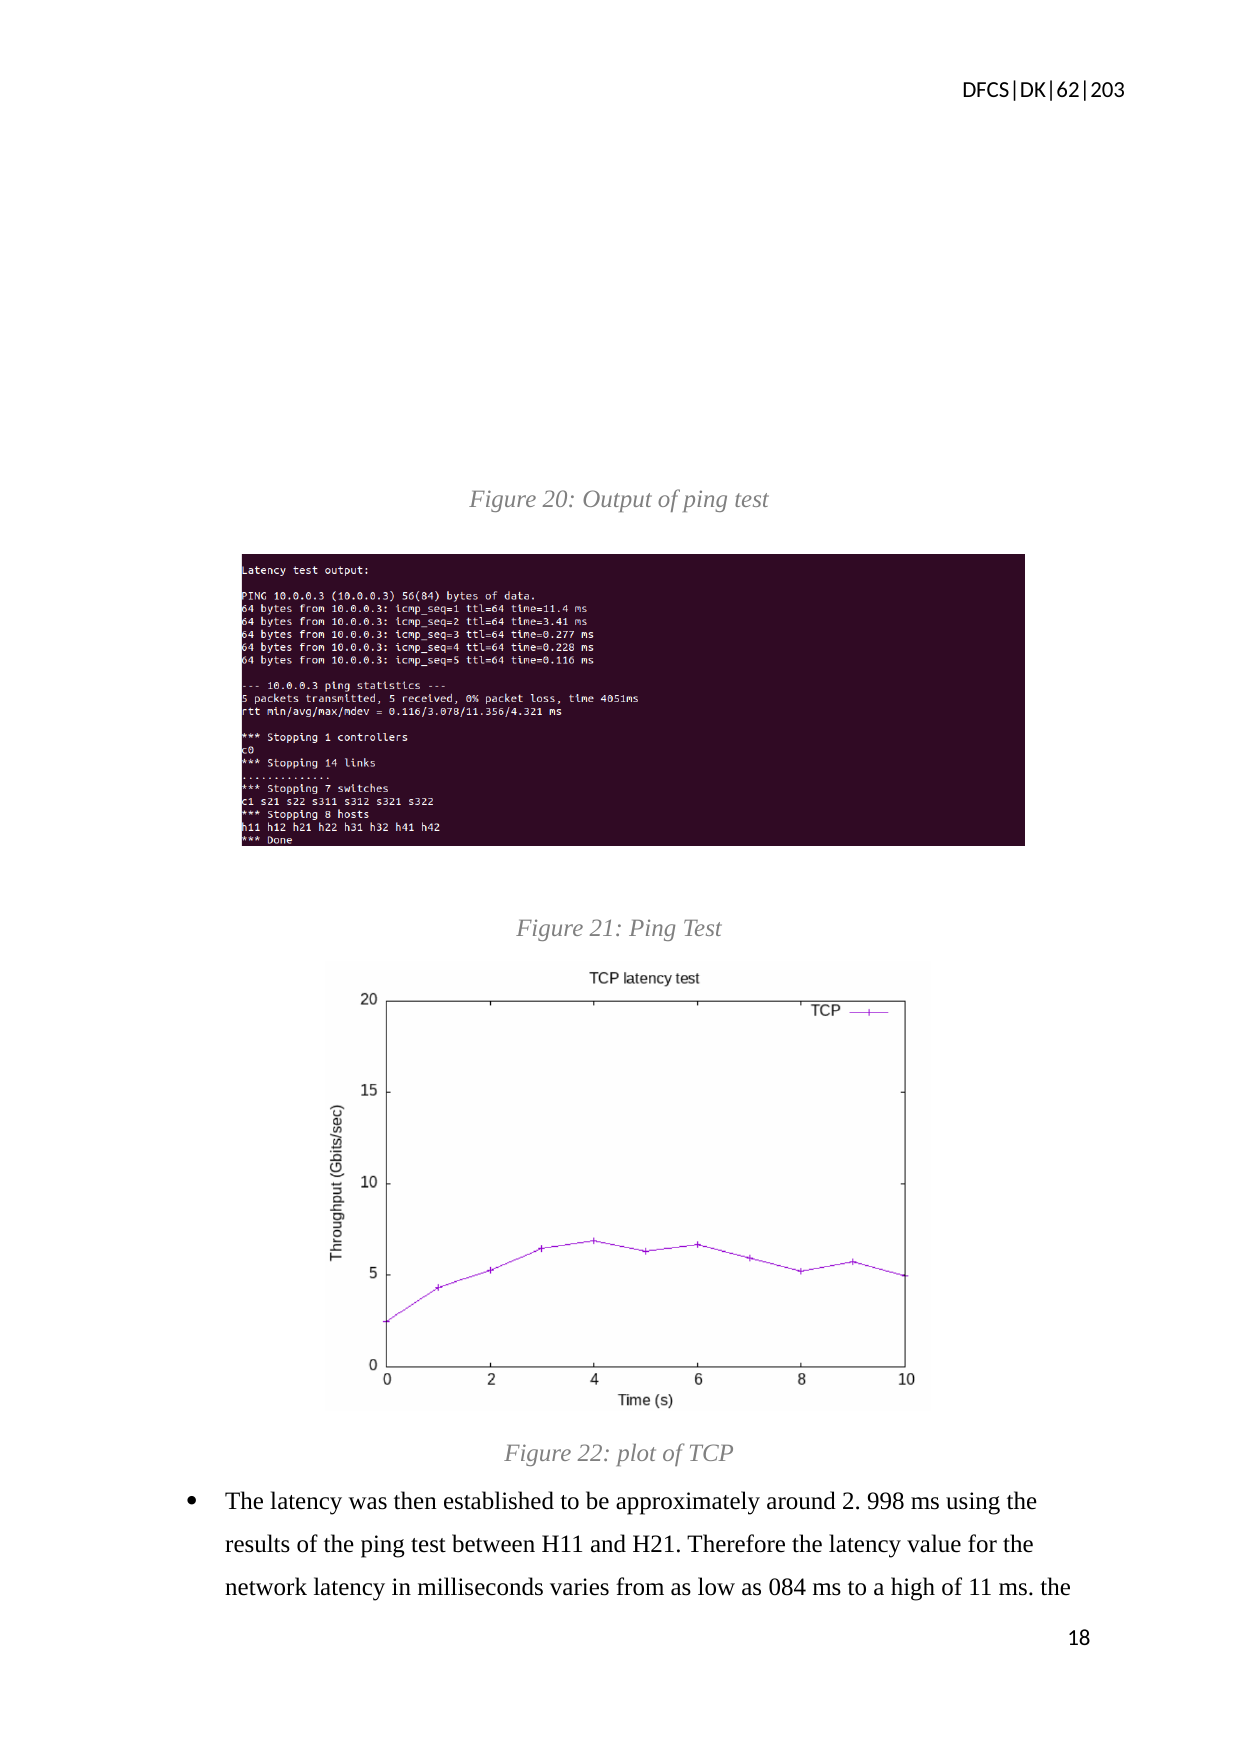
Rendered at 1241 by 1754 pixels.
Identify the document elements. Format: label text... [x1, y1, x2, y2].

text Figure 22: plot of TCP [150, 1438, 1090, 1467]
picture [325, 961, 931, 1411]
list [187, 1486, 1090, 1601]
picture [241, 554, 1025, 846]
text Figure 21: Ping Test [150, 913, 1090, 942]
text Figure 20: Output of ping test [150, 484, 1090, 513]
